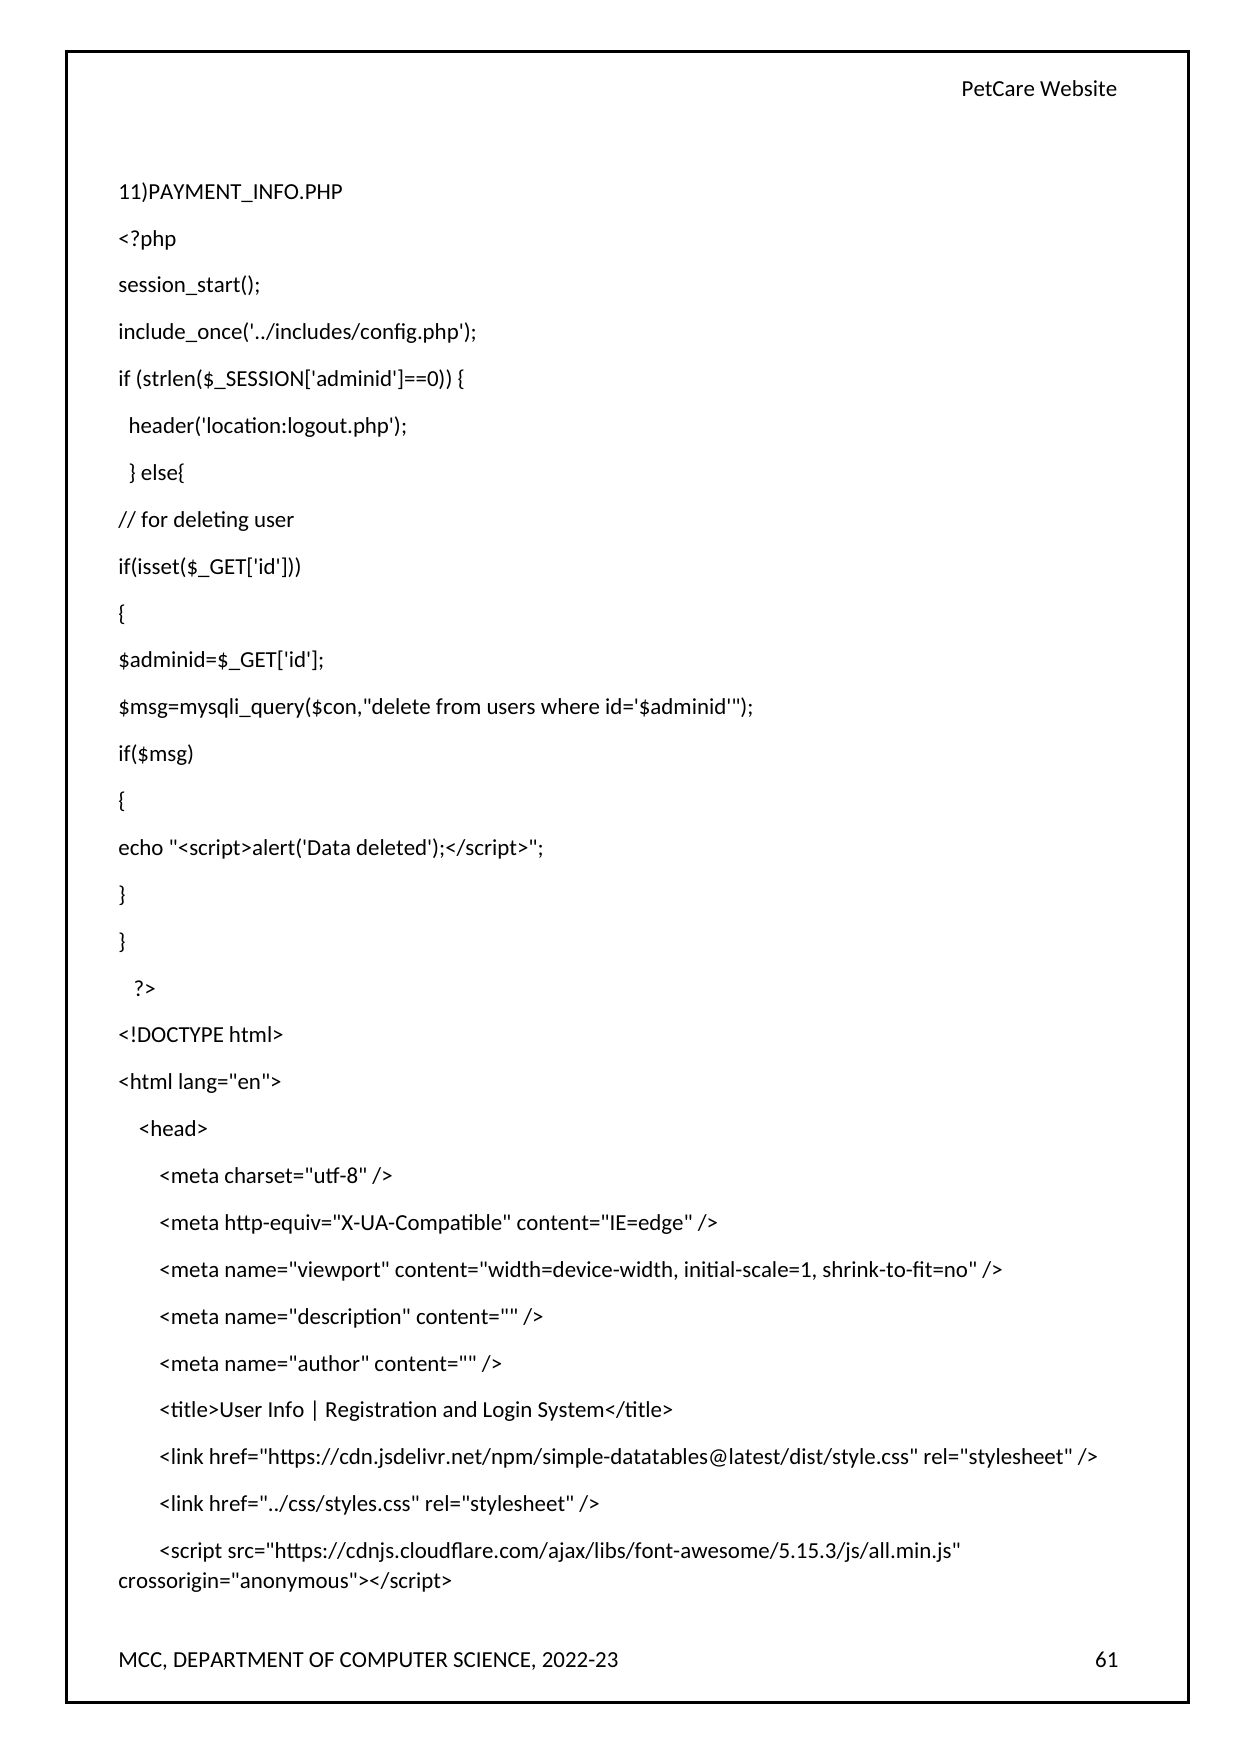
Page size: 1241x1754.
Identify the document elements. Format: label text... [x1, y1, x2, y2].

text <script src="https://cdnjs.cloudflare.com/ajax/libs/font-awesome/5.15.3/js/all.min.js" crossorigin="anonymous"></script> [118, 1536, 1122, 1594]
text { [118, 786, 1122, 814]
text <meta name="author" content="" /> [118, 1349, 1122, 1377]
text if (strlen($_SESSION['adminid']==0)) { [118, 364, 1122, 392]
text $msg=mysqli_query($con,"delete from users where id='$adminid'"); [118, 692, 1122, 720]
text 11)PAYMENT_INFO.PHP [118, 177, 1122, 205]
text include_once('../includes/config.php'); [118, 317, 1122, 345]
text echo "<script>alert('Data deleted');</script>"; [118, 833, 1122, 861]
text <!DOCTYPE html> [118, 1021, 1122, 1048]
text session_start(); [118, 271, 1122, 298]
text { [118, 599, 1122, 627]
text <meta name="description" content="" /> [118, 1302, 1122, 1330]
text <title>User Info | Registration and Login System</title> [118, 1396, 1122, 1423]
text // for deleting user [118, 505, 1122, 533]
text } [118, 880, 1122, 908]
text } [118, 927, 1122, 955]
text <meta name="viewport" content="width=device-width, initial-scale=1, shrink-to-fit=no" /> [118, 1255, 1122, 1283]
text <?php [118, 224, 1122, 252]
text <link href="https://cdn.jsdelivr.net/npm/simple-datatables@latest/dist/style.css" rel="stylesheet" /> [118, 1442, 1122, 1470]
text <html lang="en"> [118, 1067, 1122, 1095]
text header('location:logout.php'); [118, 411, 1122, 439]
text if($msg) [118, 739, 1122, 767]
text <link href="../css/styles.css" rel="stylesheet" /> [118, 1489, 1122, 1517]
text $adminid=$_GET['id']; [118, 646, 1122, 673]
text if(isset($_GET['id'])) [118, 552, 1122, 580]
text } else{ [118, 458, 1122, 486]
text <meta charset="utf-8" /> [118, 1161, 1122, 1189]
text ?> [118, 974, 1122, 1002]
text <head> [118, 1114, 1122, 1142]
text <meta http-equiv="X-UA-Compatible" content="IE=edge" /> [118, 1208, 1122, 1236]
